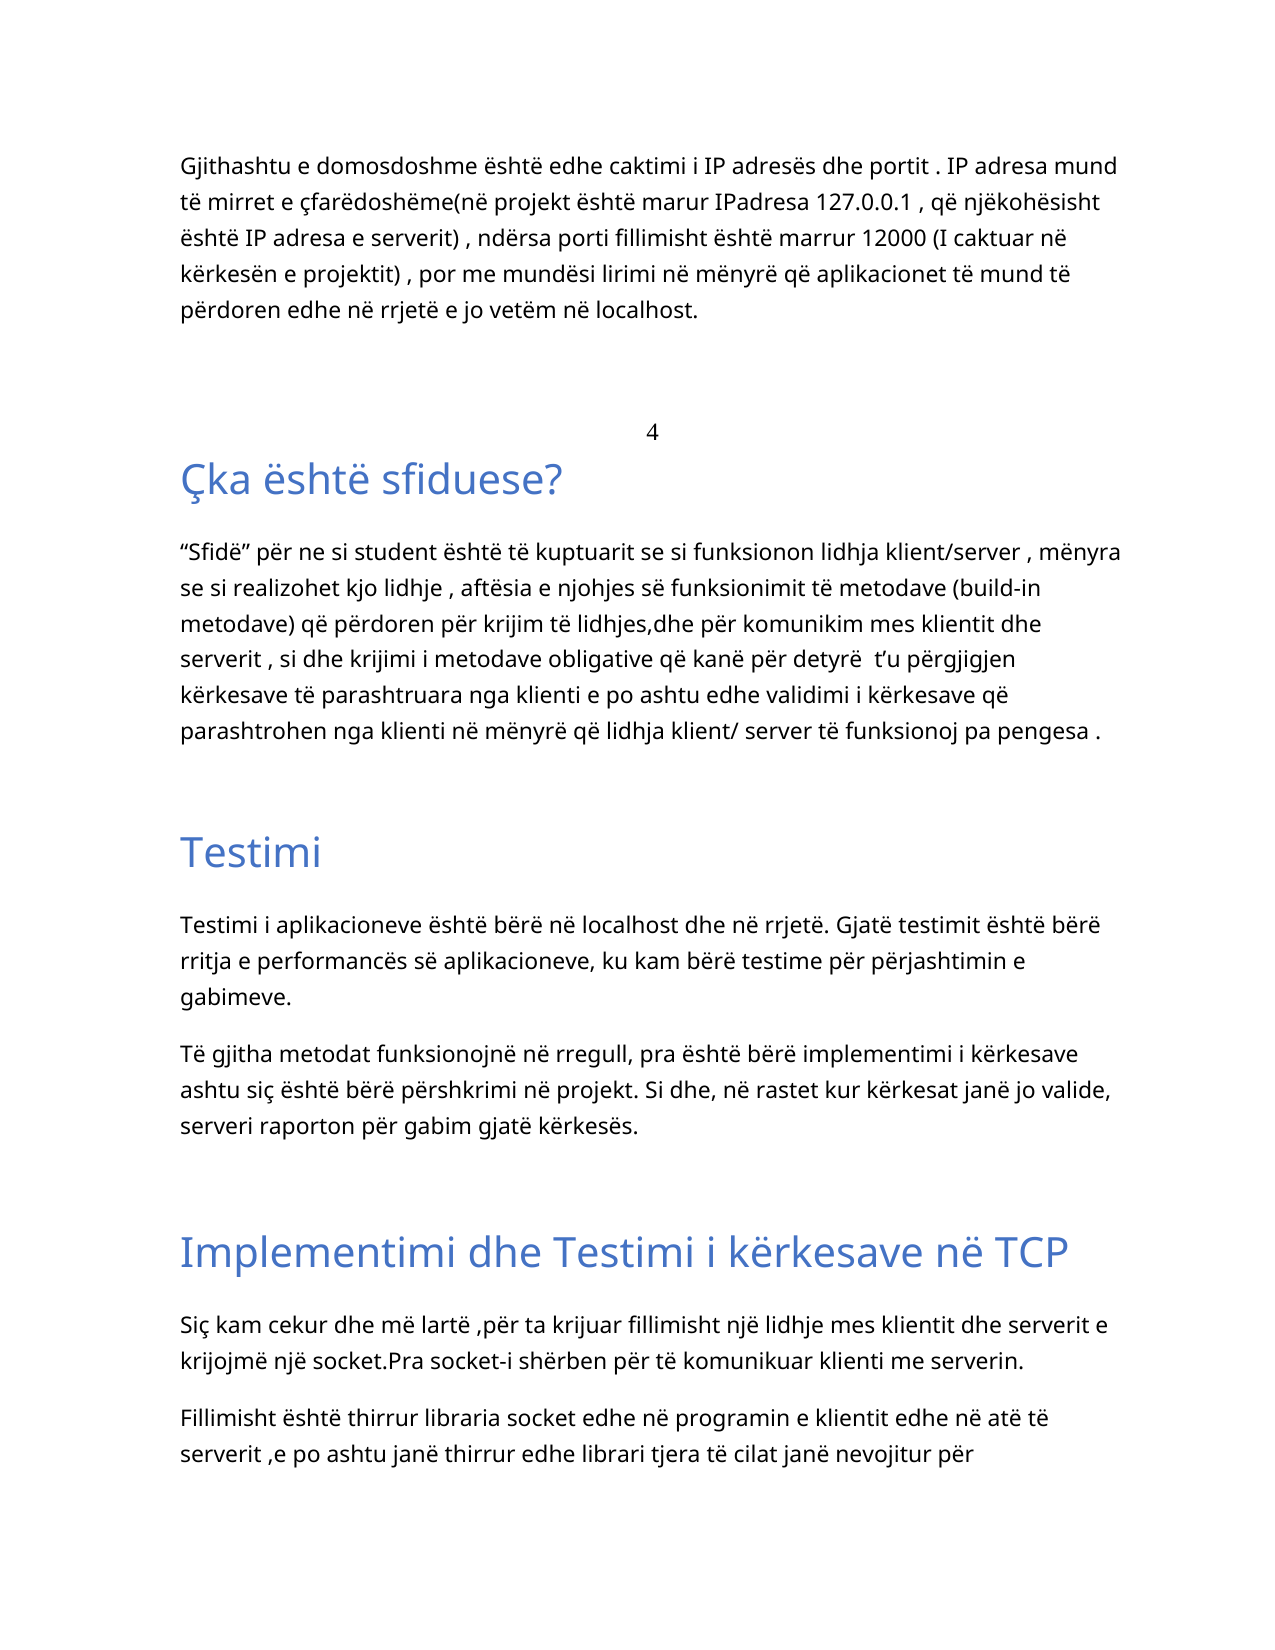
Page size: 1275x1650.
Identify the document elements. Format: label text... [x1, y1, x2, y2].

text Testimi [180, 823, 1125, 880]
text “Sfidë” për ne si student është të kuptuarit se si funksionon lidhja klient/server , mënyra se si realizohet kjo lidhje , aftësia e njohjes së funksionimit të metodave (build-in metodave) që përdoren për krijim të lidhjes,dhe për komunikim mes klientit dhe serverit , si dhe krijimi i metodave obligative që kanë për detyrë t’u përgjigjen kërkesave të parashtruara nga klienti e po ashtu edhe validimi i kërkesave që parashtrohen nga klienti në mënyrë që lidhja klient/ server të funksionoj pa pengesa . [180, 536, 1125, 747]
text Implementimi dhe Testimi i kërkesave në TCP [180, 1223, 1125, 1280]
text Çka është sfiduese? [180, 449, 1125, 506]
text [180, 1402, 1125, 1469]
text Testimi i aplikacioneve është bërë në localhost dhe në rrjetë. Gjatë testimit është bërë rritja e performancës së aplikacioneve, ku kam bërë testime për përjashtimin e gabimeve. [180, 909, 1125, 1012]
text Gjithashtu e domosdoshme është edhe caktimi i IP adresës dhe portit . IP adresa mund të mirret e çfarëdoshëme(në projekt është marur IPadresa 127.0.0.1 , që njëkohësisht është IP adresa e serverit) , ndërsa porti fillimisht është marrur 12000 (I caktuar në kërkesën e projektit) , por me mundësi lirimi në mënyrë që aplikacionet të mund të përdoren edhe në rrjetë e jo vetëm në localhost. [180, 150, 1125, 325]
text Të gjitha metodat funksionojnë në rregull, pra është bërë implementimi i kërkesave ashtu siç është bërë përshkrimi në projekt. Si dhe, në rastet kur kërkesat janë jo valide, serveri raporton për gabim gjatë kërkesës. [180, 1038, 1125, 1141]
text Siç kam cekur dhe më lartë ,për ta krijuar fillimisht një lidhje mes klientit dhe serverit e krijojmë një socket.Pra socket-i shërben për të komunikuar klienti me serverin. [180, 1309, 1125, 1376]
text 4 [180, 417, 1125, 445]
